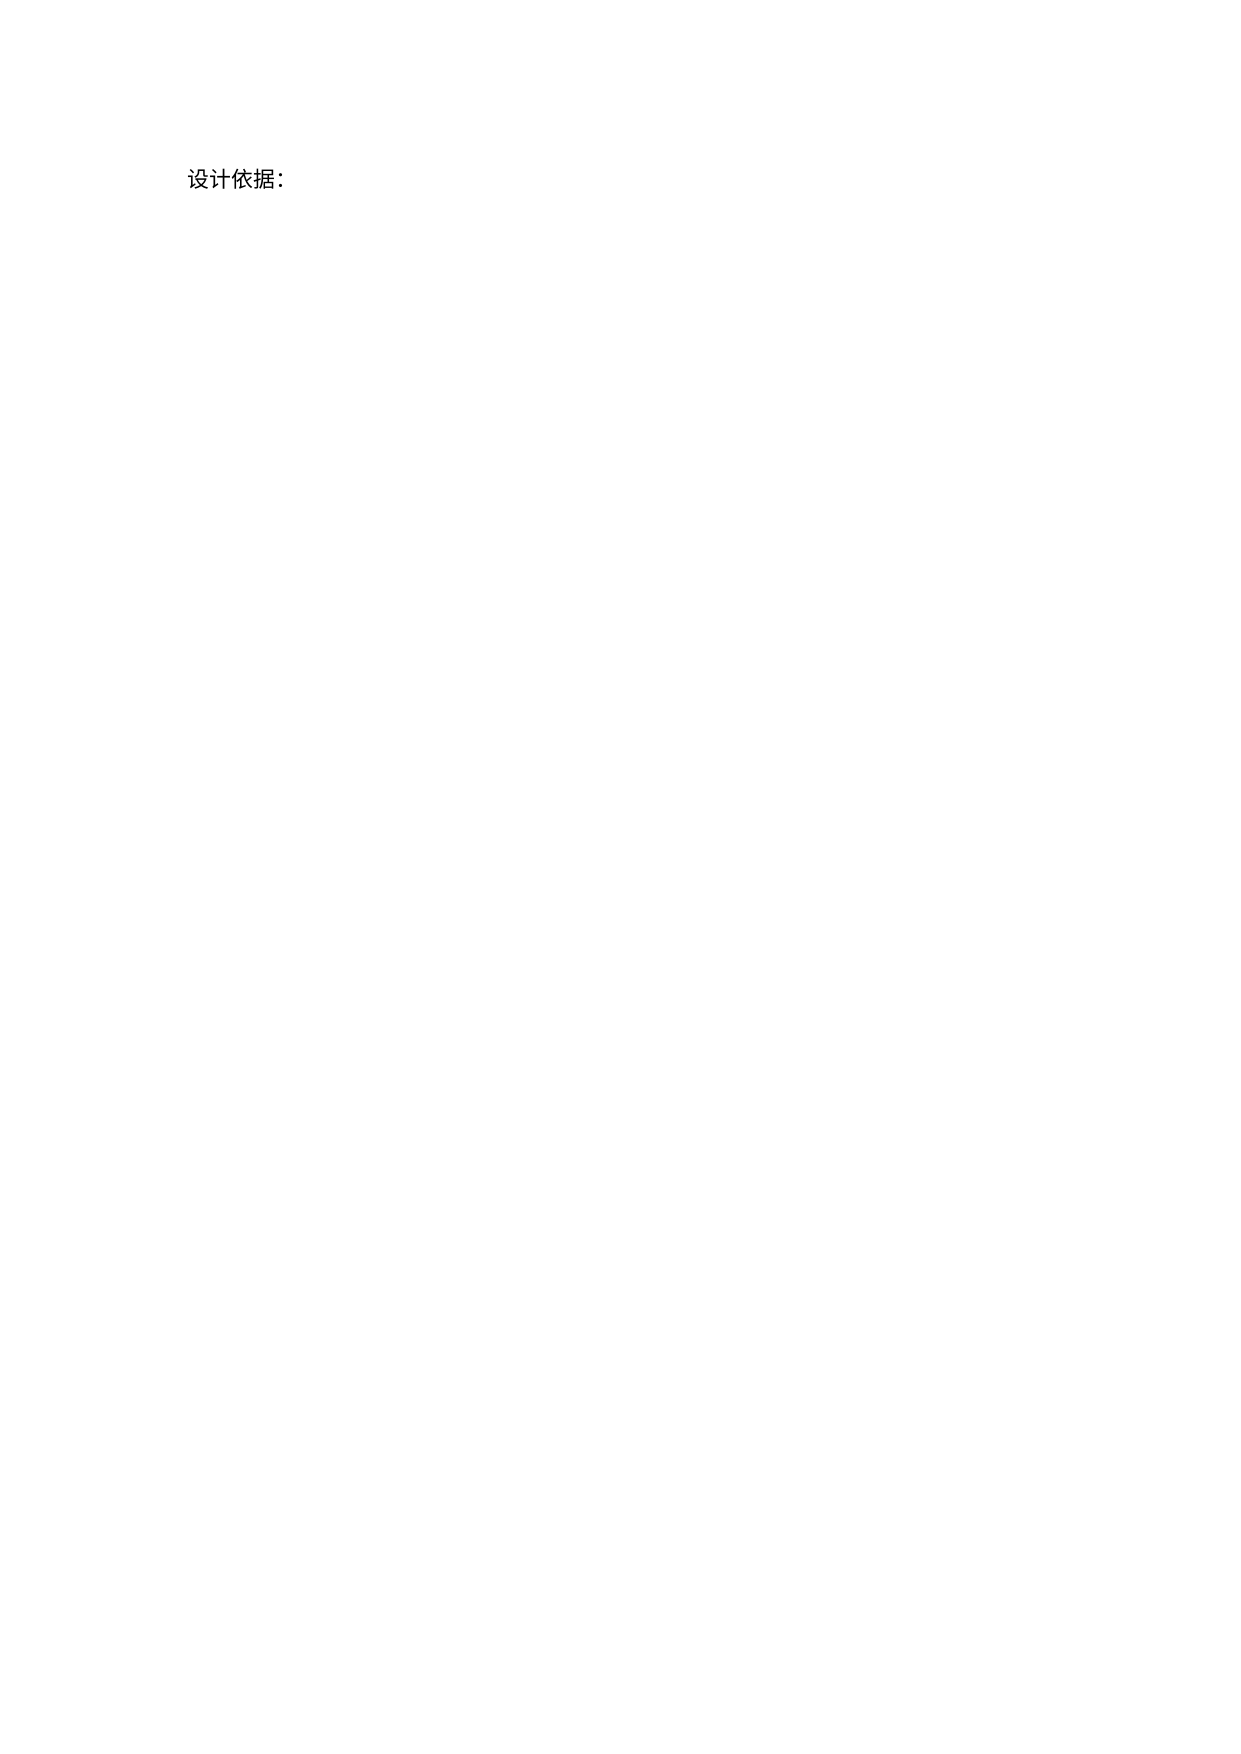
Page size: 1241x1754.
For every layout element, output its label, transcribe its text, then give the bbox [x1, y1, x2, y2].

text 设计依据： [187, 162, 1053, 194]
